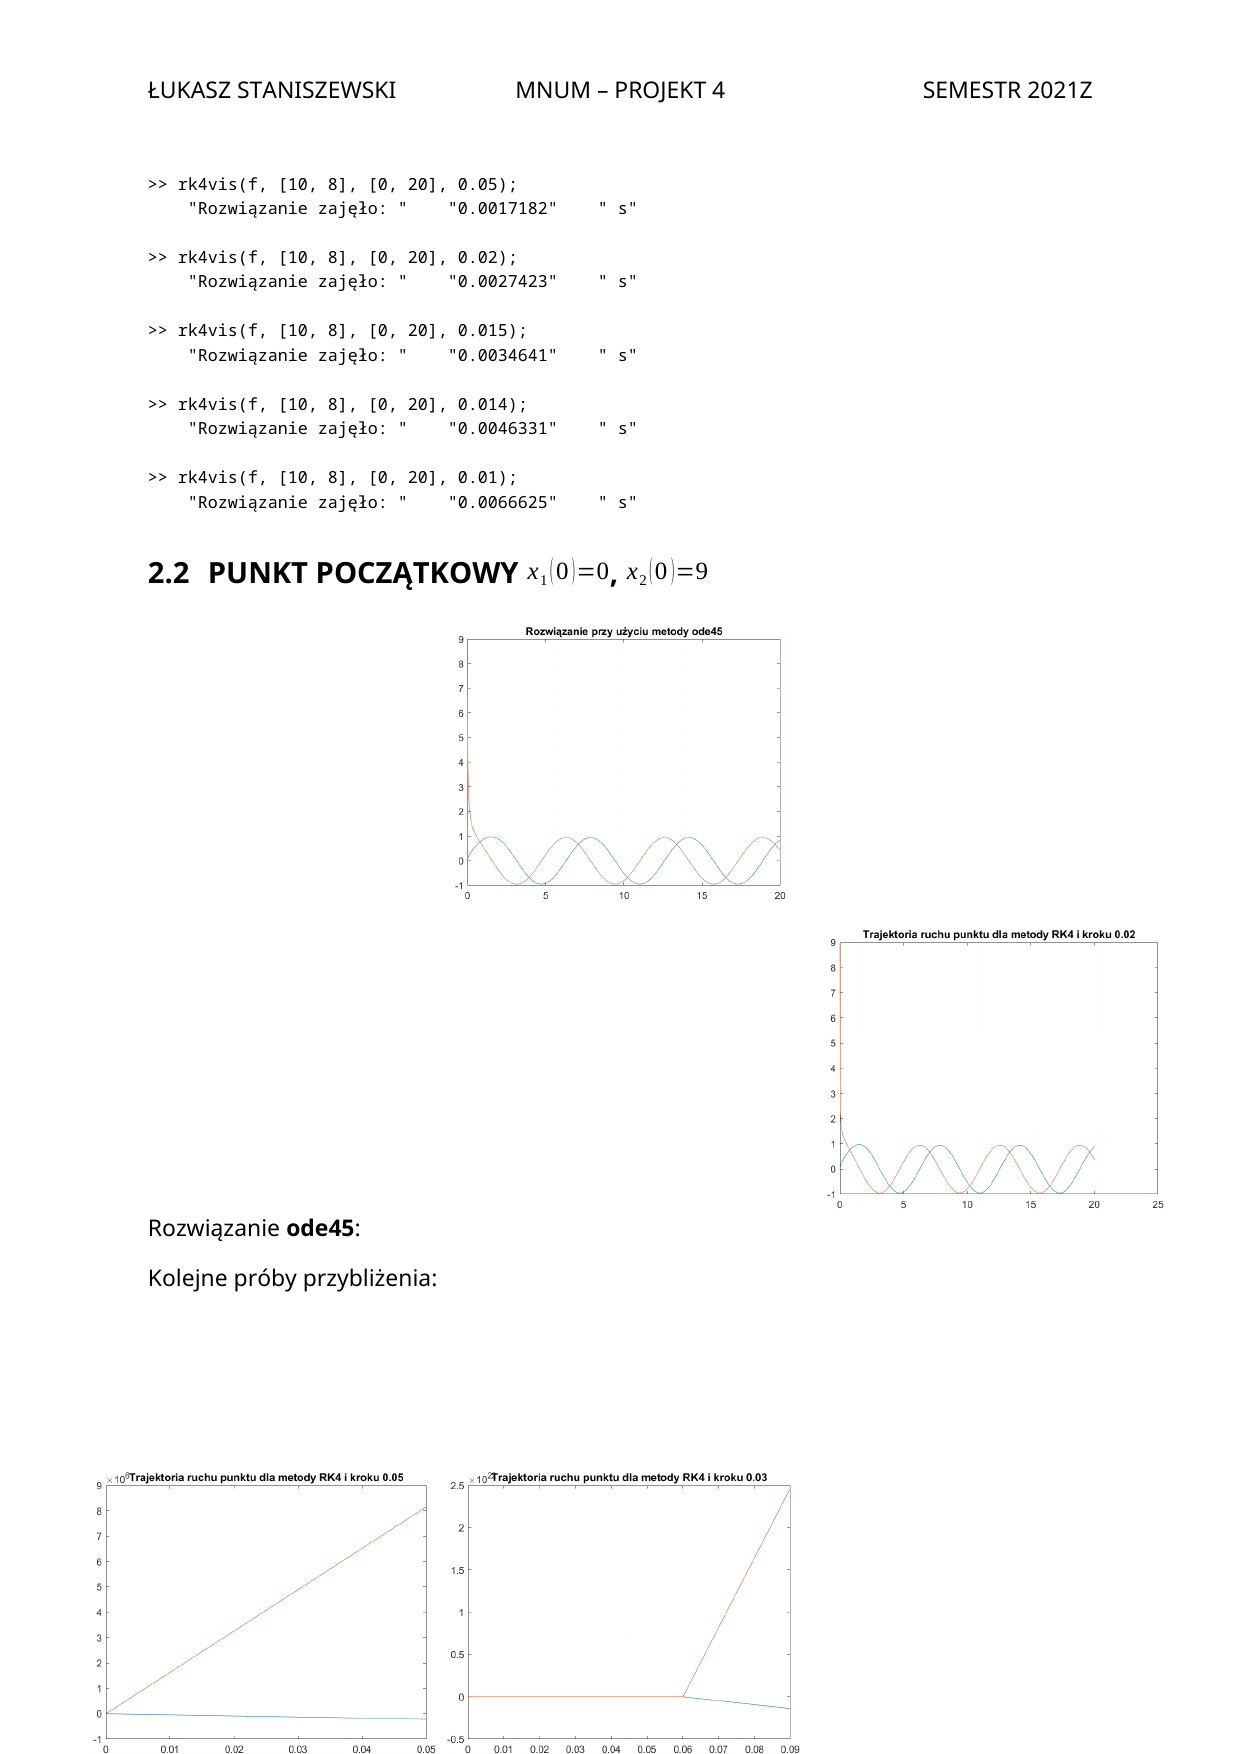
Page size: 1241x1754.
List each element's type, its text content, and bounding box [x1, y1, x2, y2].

text >> rk4vis(f, [10, 8], [0, 20], 0.014); [148, 392, 1093, 415]
text "Rozwiązanie zajęło: " "0.0066625" " s" [148, 490, 1093, 513]
text >> rk4vis(f, [10, 8], [0, 20], 0.02); [148, 246, 1093, 268]
picture [447, 1471, 800, 1754]
text Kolejne próby przybliżenia: [148, 1262, 1093, 1294]
text >> rk4vis(f, [10, 8], [0, 20], 0.015); [148, 319, 1093, 342]
text "Rozwiązanie zajęło: " "0.0017182" " s" [148, 197, 1093, 219]
subtitle PUNKT POCZĄTKOWY , [148, 552, 1093, 592]
text >> rk4vis(f, [10, 8], [0, 20], 0.01); [148, 466, 1093, 488]
text >> rk4vis(f, [10, 8], [0, 20], 0.05); [148, 172, 1093, 195]
text "Rozwiązanie zajęło: " "0.0027423" " s" [148, 270, 1093, 293]
text "Rozwiązanie zajęło: " "0.0034641" " s" [148, 343, 1093, 366]
picture [92, 1472, 436, 1754]
text "Rozwiązanie zajęło: " "0.0046331" " s" [148, 417, 1093, 439]
picture [454, 626, 786, 900]
picture [826, 930, 1164, 1209]
text Rozwiązanie ode45: [148, 595, 1093, 1243]
